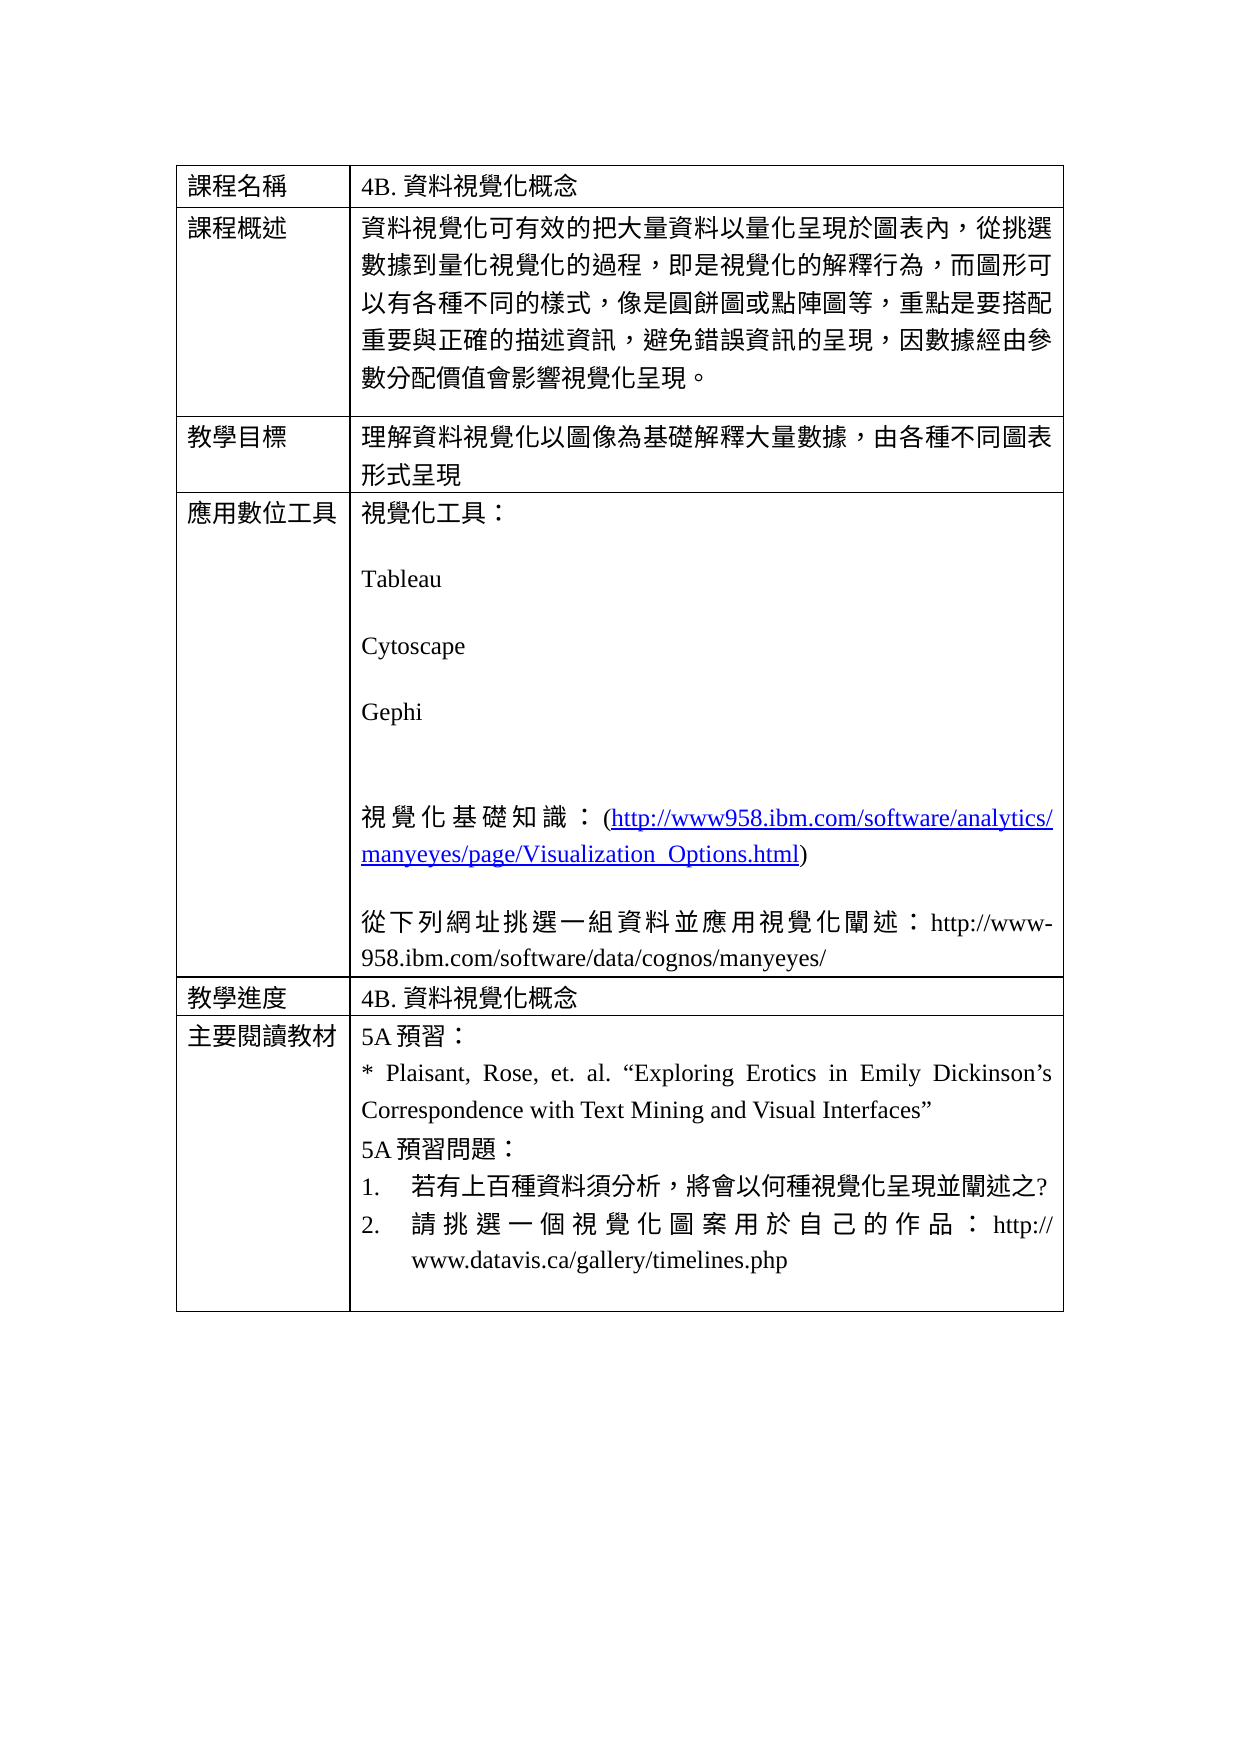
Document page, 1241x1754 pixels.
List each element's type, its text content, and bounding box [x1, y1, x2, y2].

table_cell 應用數位工具 [177, 493, 349, 976]
table_cell 資料視覺化可有效的把大量資料以量化呈現於圖表內，從挑選數據到量化視覺化的過程，即是視覺化的解釋行為，而圖形可以有各種不同的樣式，像是圓餅圖或點陣圖等，重點是要搭配重要與正確的描述資訊，避免錯誤資訊的呈現，因數據經由參數分配價值會影響視覺化呈現。 [351, 208, 1063, 416]
table_cell 課程概述 [177, 208, 349, 416]
table_cell 4B. 資料視覺化概念 [351, 978, 1063, 1015]
table_cell 理解資料視覺化以圖像為基礎解釋大量數據，由各種不同圖表形式呈現 [351, 417, 1063, 492]
table_cell 視覺化工具： Tableau Cytoscape Gephi 視覺化基礎知識：(http://www958.ibm.com/software/analytics/manyeyes/page/Visualization_Options.html) 從下列網址挑選一組資料並應用視覺化闡述：http://www-958.ibm.com/software/data/cognos/manyeyes/ [351, 493, 1063, 976]
table_cell 教學進度 [177, 978, 349, 1015]
table_cell 教學目標 [177, 417, 349, 492]
table_header 4B. 資料視覺化概念 [351, 166, 1063, 207]
table_cell 5A預習： * Plaisant, Rose, et. al. “Exploring Erotics in Emily Dickinson’s Correspondence with Text Mining and Visual Interfaces” 5A預習問題： 若有上百種資料須分析，將會以何種視覺化呈現並闡述之? 請挑選一個視覺化圖案用於自己的作品：http://www.datavis.ca/gallery/timelines.php [351, 1016, 1063, 1311]
table_cell 主要閱讀教材 [177, 1016, 349, 1311]
table_header 課程名稱 [177, 166, 349, 207]
